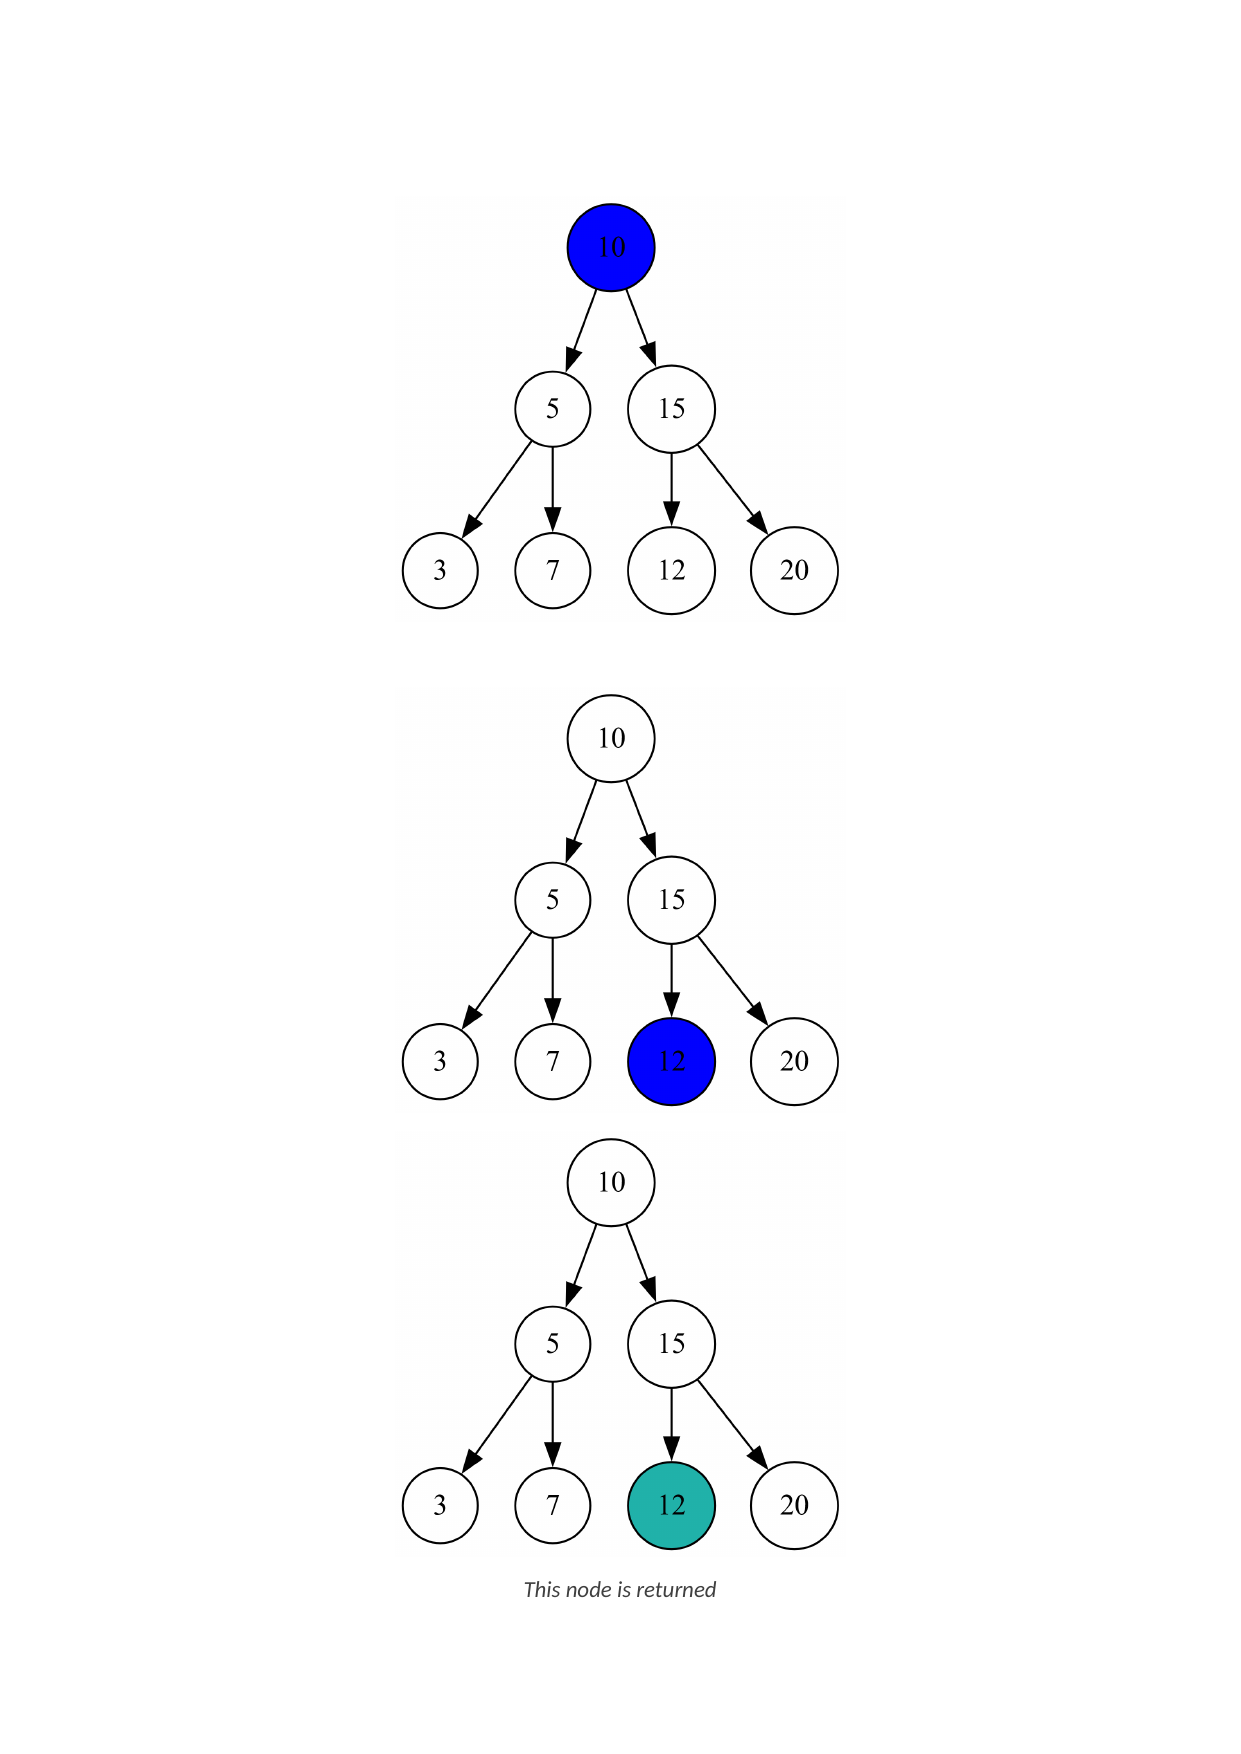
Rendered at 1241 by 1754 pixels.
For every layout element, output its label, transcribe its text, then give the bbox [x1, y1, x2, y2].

text This node is returned [150, 1575, 1090, 1603]
picture [394, 1131, 846, 1557]
picture [394, 687, 846, 1113]
picture [394, 196, 846, 622]
